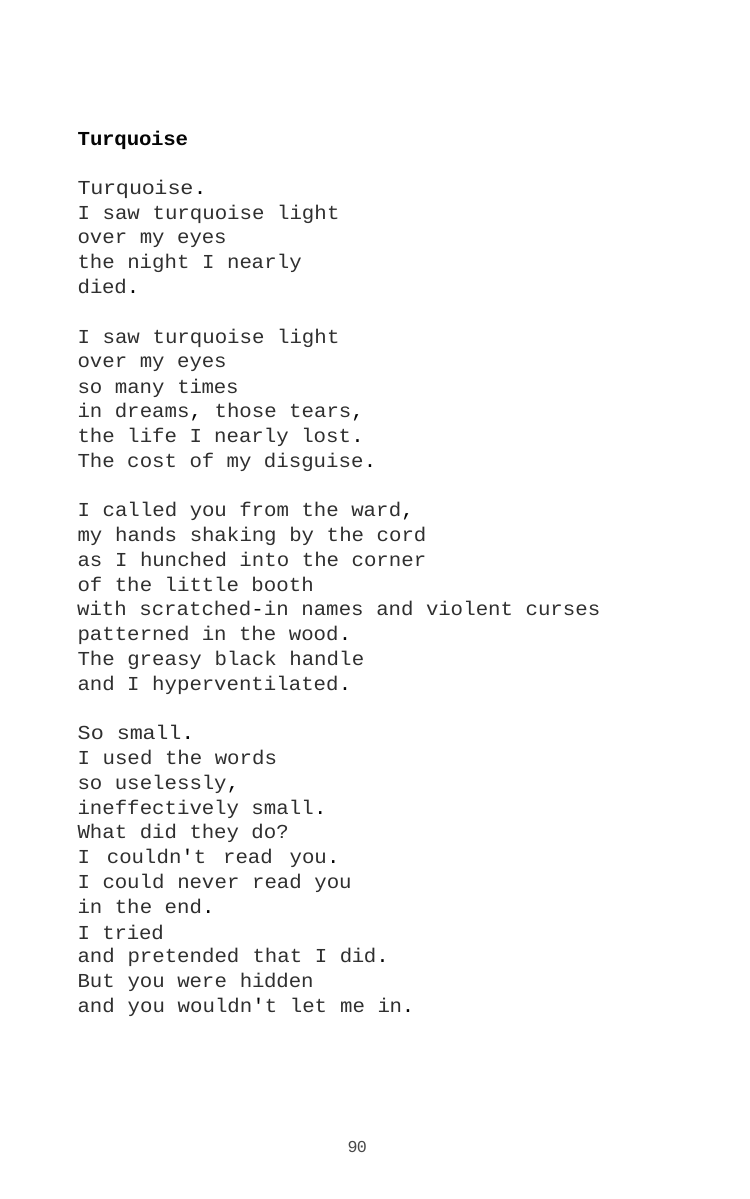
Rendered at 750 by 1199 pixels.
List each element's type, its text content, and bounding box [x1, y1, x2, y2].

text But you were hidden [77, 971, 712, 993]
text Turquoise. [77, 178, 712, 200]
text with scratched-in names and violent curses patterned in the wood. [77, 599, 633, 647]
text So small. [77, 723, 712, 745]
text The greasy black handle and I hyperventilated. [77, 649, 374, 696]
text and you wouldn't let me in. [77, 996, 712, 1018]
text I used the words so uselessly, [77, 748, 282, 795]
text the night I nearly died. [77, 252, 345, 299]
text I saw turquoise light over my eyes [77, 327, 345, 374]
text in dreams, those tears, the life I nearly lost. The cost of my disguise. [77, 401, 390, 473]
text I saw turquoise light over my eyes [77, 203, 345, 250]
text I called you from the ward, my hands shaking by the cord as I hunched into the corner of the little booth [77, 500, 431, 597]
text and pretended that I did. [77, 946, 712, 968]
text ineffectively small. What did they do? [77, 798, 345, 845]
text so many times [77, 376, 712, 398]
text I tried [77, 922, 712, 944]
text I couldn't read you. I could never read you in the end. [77, 847, 353, 919]
